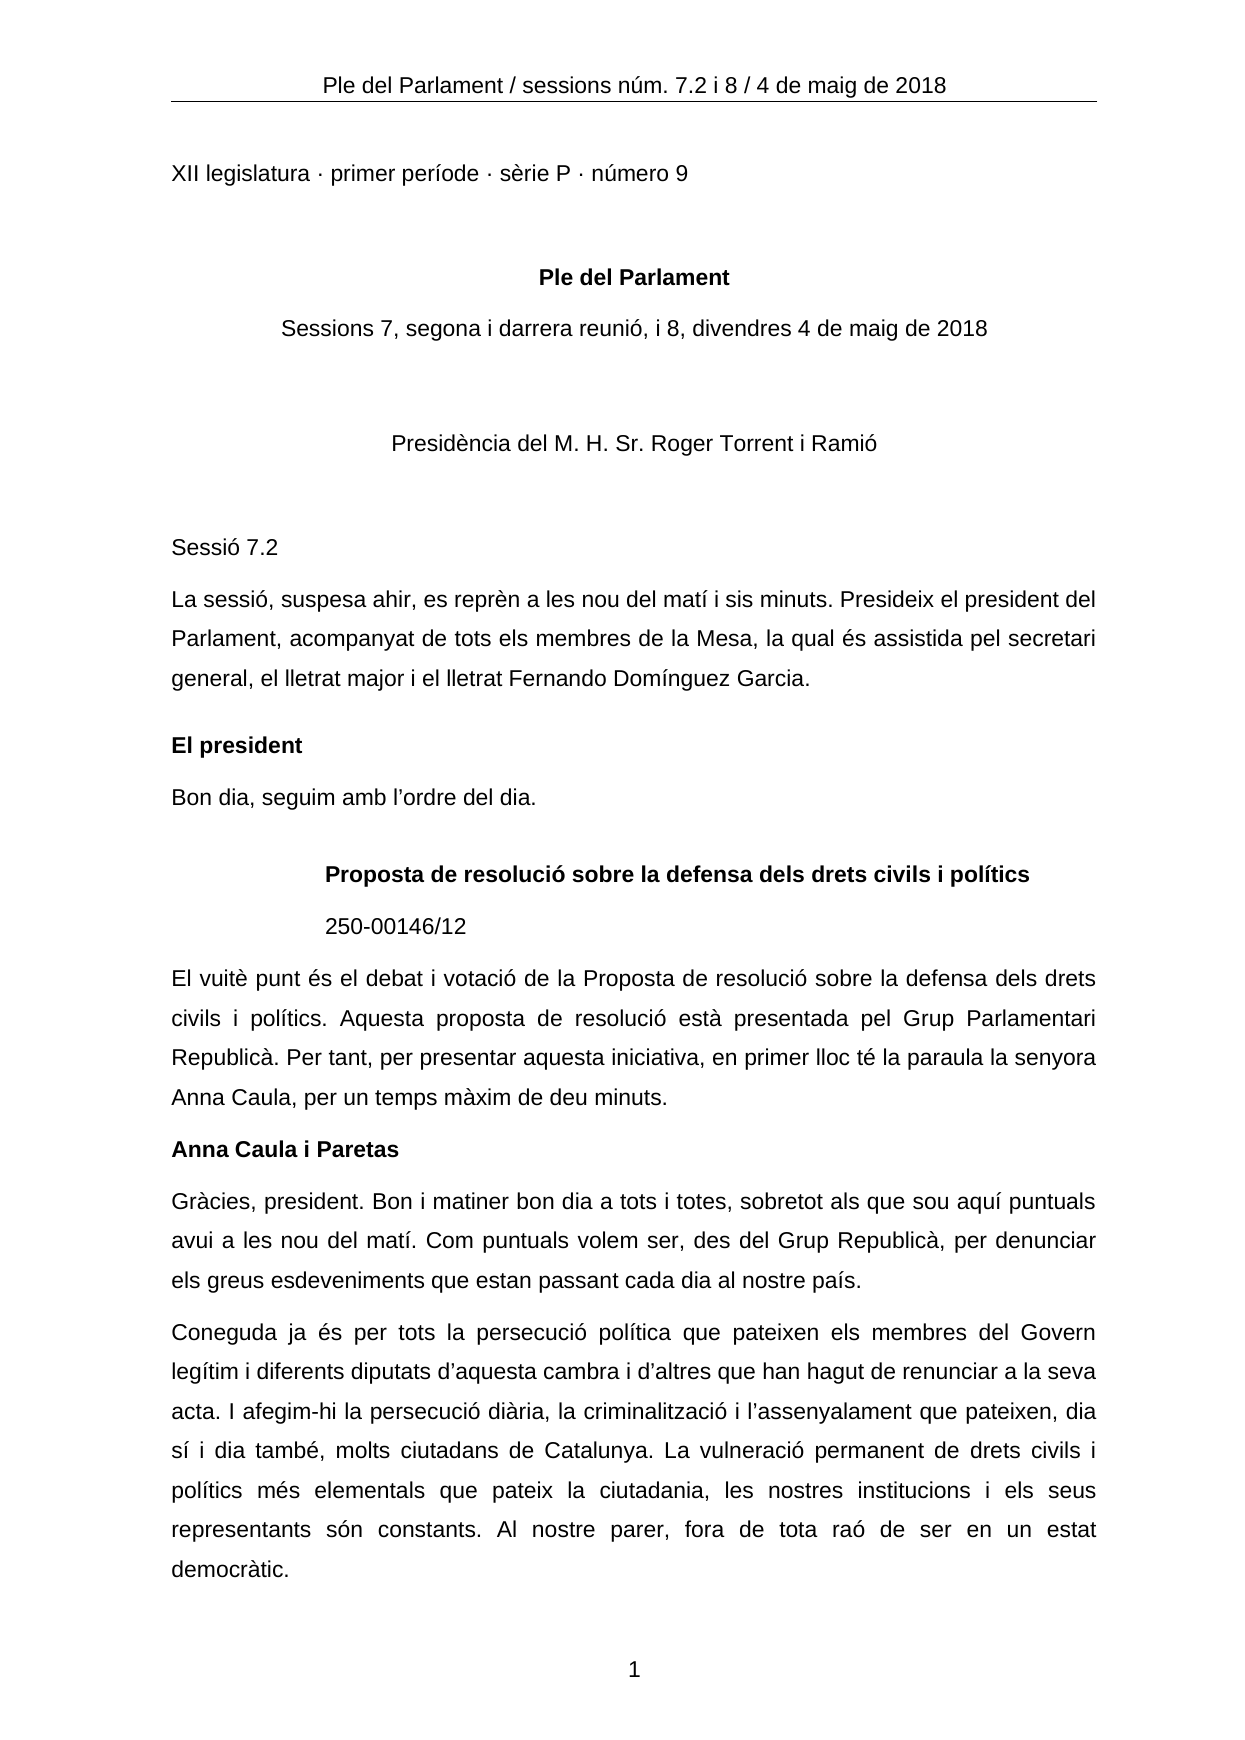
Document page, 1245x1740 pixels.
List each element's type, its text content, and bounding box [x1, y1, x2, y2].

text Coneguda ja és per tots la persecució política que pateixen els membres del Govern legítim i diferents diputats d’aquesta cambra i d’altres que han hagut de renunciar a la seva acta. I afegim-hi la persecució diària, la criminalització i l’assenyalament que pateixen, dia sí i dia també, molts ciutadans de Catalunya. La vulneració permanent de drets civils i polítics més elementals que pateix la ciutadania, les nostres institucions i els seus representants són constants. Al nostre parer, fora de tota raó de ser en un estat democràtic. [171, 1319, 1097, 1582]
text Anna Caula i Paretas [171, 1136, 1097, 1162]
text Bon dia, seguim amb l’ordre del dia. [171, 784, 1097, 811]
text Ple del Parlament [171, 263, 1097, 290]
text XII legislatura · primer període · sèrie P · número 9 [171, 159, 1097, 186]
text El president [171, 732, 1097, 759]
text El vuitè punt és el debat i votació de la Proposta de resolució sobre la defensa dels drets civils i polítics. Aquesta proposta de resolució està presentada pel Grup Parlamentari Republicà. Per tant, per presentar aquesta iniciativa, en primer lloc té la paraula la senyora Anna Caula, per un temps màxim de deu minuts. [171, 965, 1097, 1110]
text Gràcies, president. Bon i matiner bon dia a tots i totes, sobretot als que sou aquí puntuals avui a les nou del matí. Com puntuals volem ser, des del Grup Republicà, per denunciar els greus esdeveniments que estan passant cada dia al nostre país. [171, 1188, 1097, 1293]
text Proposta de resolució sobre la defensa dels drets civils i polítics [325, 861, 1097, 888]
text Presidència del M. H. Sr. Roger Torrent i Ramió [171, 430, 1097, 456]
text La sessió, suspesa ahir, es reprèn a les nou del matí i sis minuts. Presideix el president del Parlament, acompanyat de tots els membres de la Mesa, la qual és assistida pel secretari general, el lletrat major i el lletrat Fernando Domínguez Garcia. [171, 586, 1097, 691]
text 250-00146/12 [325, 913, 1097, 940]
text Sessions 7, segona i darrera reunió, i 8, divendres 4 de maig de 2018 [171, 315, 1097, 342]
text Sessió 7.2 [171, 534, 1097, 560]
